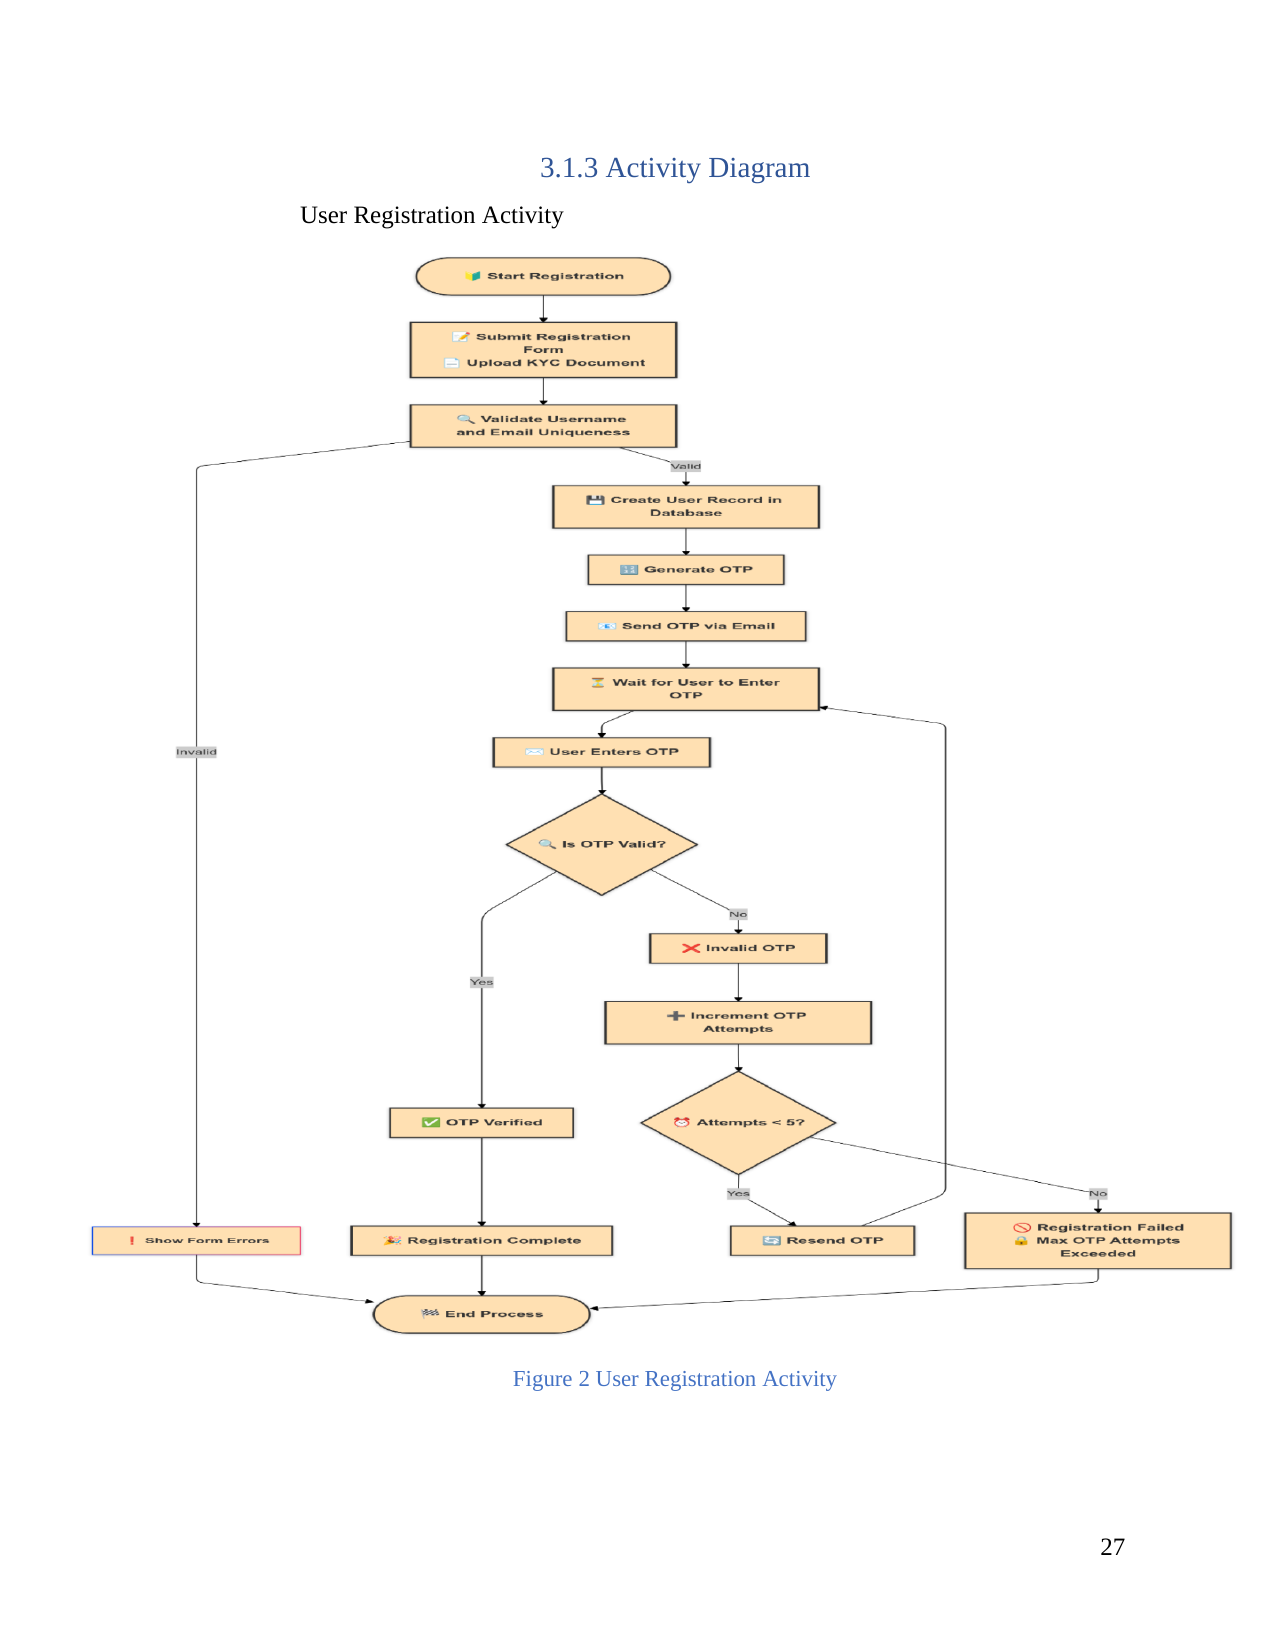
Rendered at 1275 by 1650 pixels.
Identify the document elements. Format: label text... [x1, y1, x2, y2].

picture [84, 253, 1243, 1341]
subtitle Activity Diagram [225, 150, 1125, 183]
list User Registration Activity [300, 200, 1125, 229]
text Figure 2 User Registration Activity [225, 1365, 1125, 1391]
